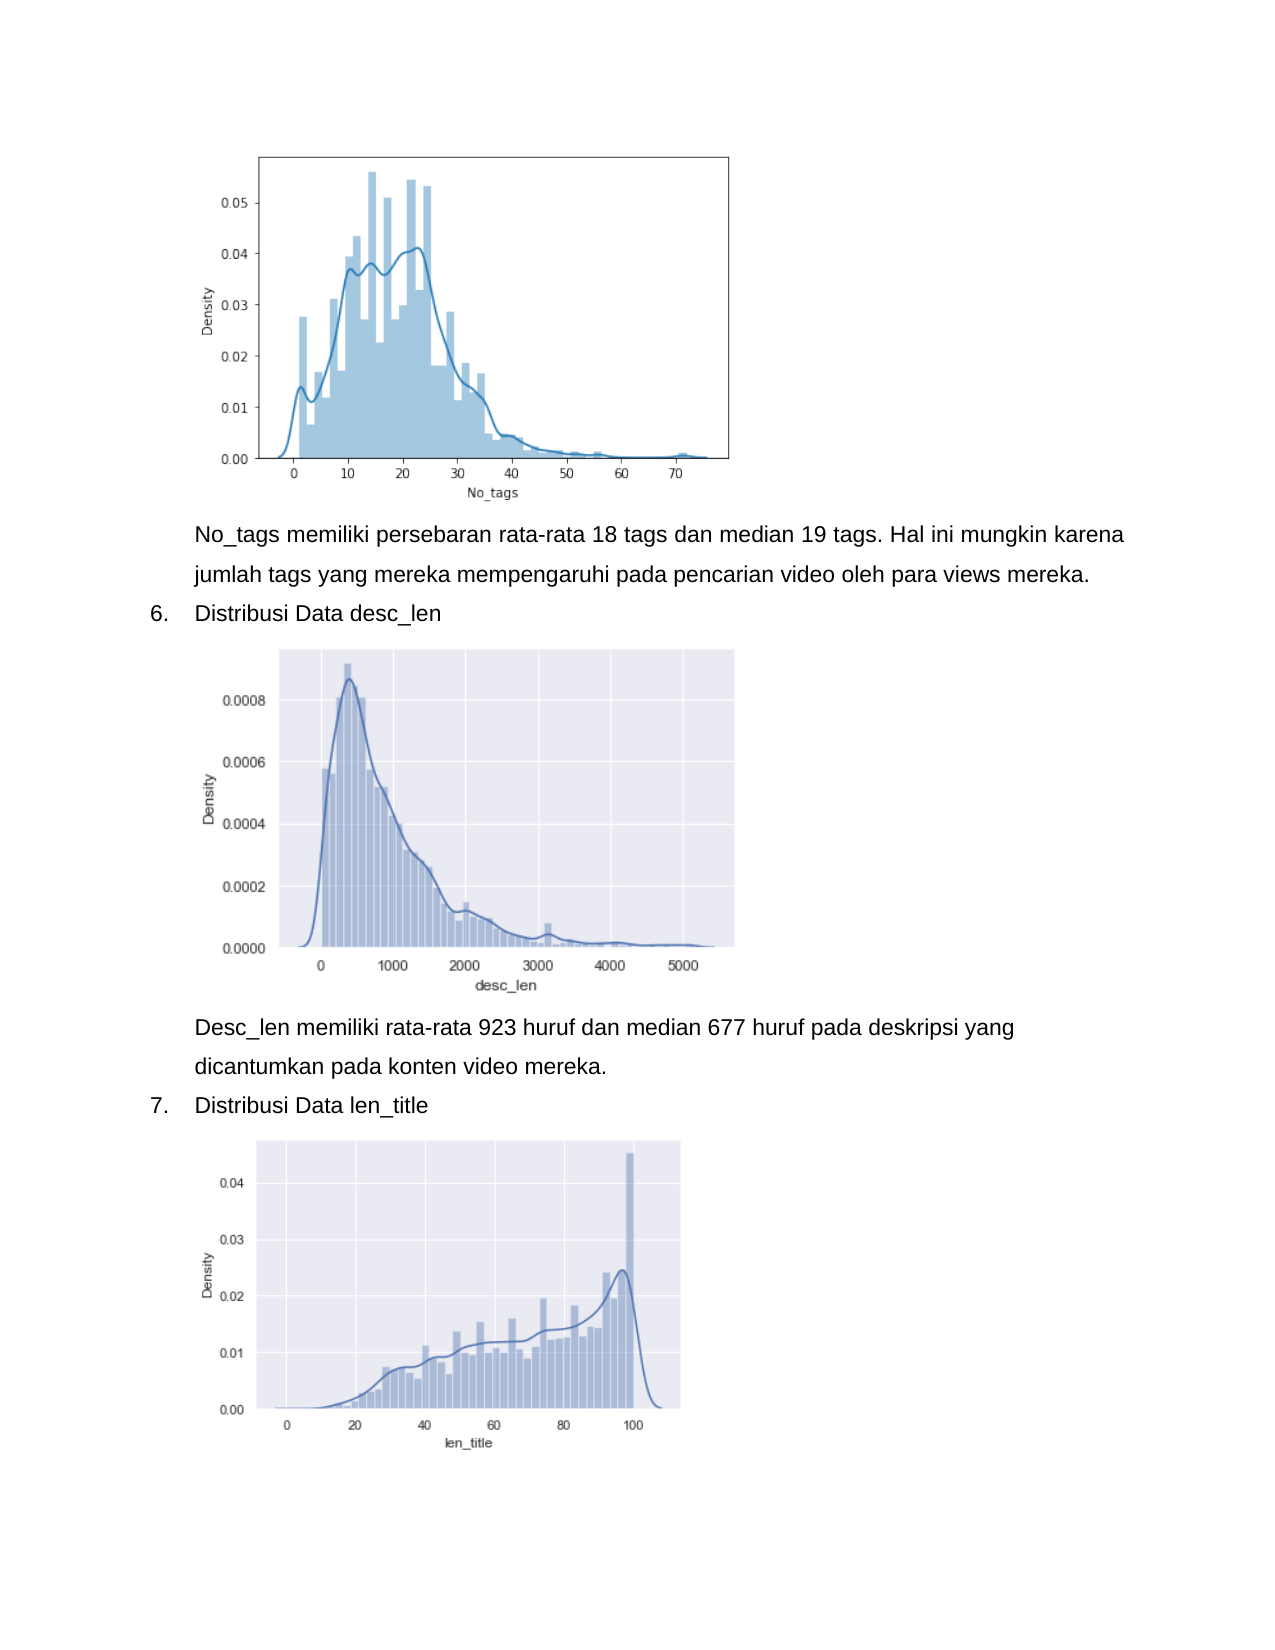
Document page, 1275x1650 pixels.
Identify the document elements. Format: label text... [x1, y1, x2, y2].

picture [193, 150, 736, 508]
list Distribusi Data desc_len [150, 600, 1125, 626]
picture [194, 1132, 689, 1457]
list Desc_len memiliki rata-rata 923 huruf dan median 677 huruf pada deskripsi yang dicantumkan pada konten video mereka. [194, 1013, 1125, 1079]
picture [194, 639, 744, 1001]
list Distribusi Data len_title [150, 1092, 1125, 1119]
